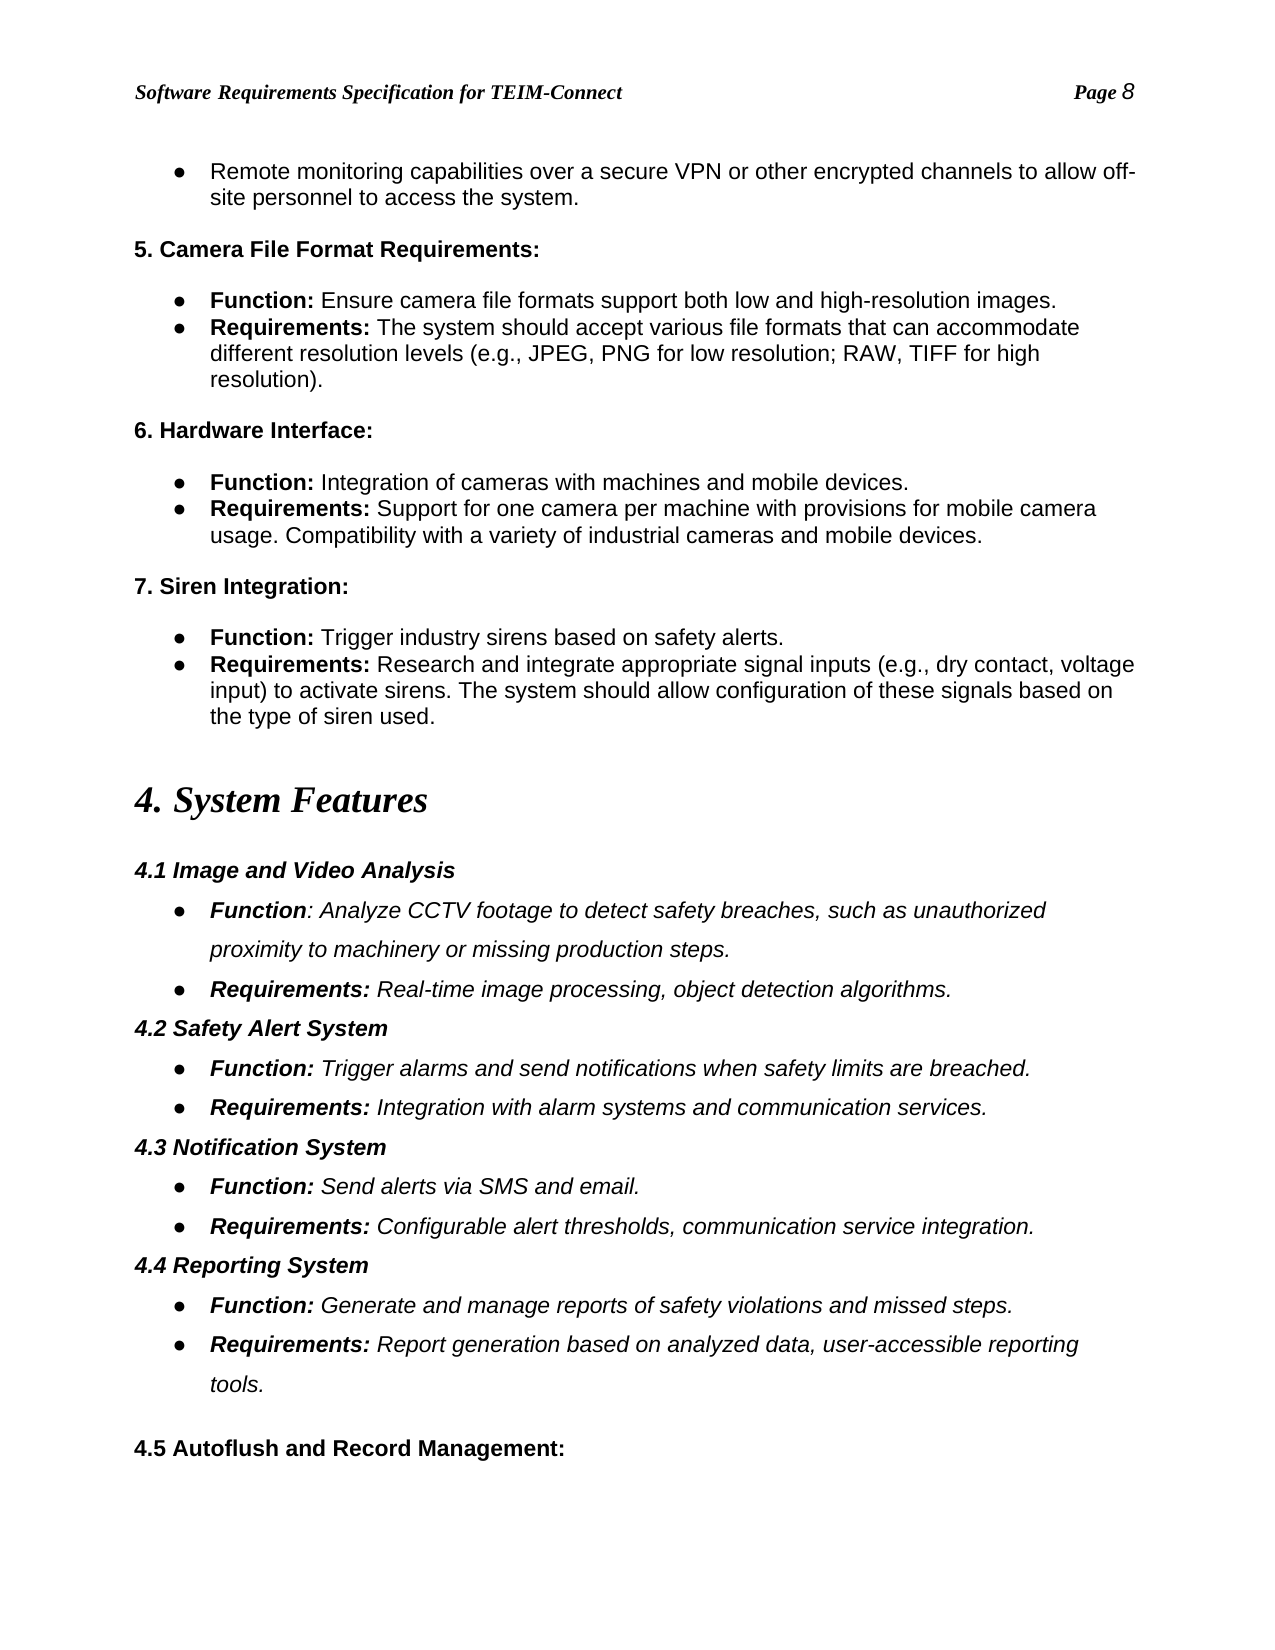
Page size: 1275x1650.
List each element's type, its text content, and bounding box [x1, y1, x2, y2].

subtitle 4.3 Notification System [134, 1134, 1140, 1160]
text 4.5 Autoflush and Record Management: [134, 1435, 1140, 1462]
list Function: Integration of cameras with machines and mobile devices. [172, 469, 1140, 495]
subtitle Requirements: Real-time image processing, object detection algorithms. [172, 976, 1140, 1002]
subtitle Requirements: Configurable alert thresholds, communication service integration. [172, 1213, 1140, 1239]
subtitle 4.2 Safety Alert System [134, 1015, 1140, 1042]
text 5. Camera File Format Requirements: [134, 236, 1140, 262]
text 6. Hardware Interface: [134, 417, 1140, 444]
subtitle Requirements: Integration with alarm systems and communication services. [172, 1094, 1140, 1121]
subtitle 4.1 Image and Video Analysis [134, 857, 1140, 884]
list Function: Ensure camera file formats support both low and high-resolution images. [172, 287, 1140, 313]
subtitle 4.4 Reporting System [134, 1252, 1140, 1279]
list Requirements: Research and integrate appropriate signal inputs (e.g., dry contact, voltage input) to activate sirens. The system should allow configuration of these signals based on the type of siren used. [172, 651, 1140, 730]
subtitle Function: Trigger alarms and send notifications when safety limits are breached. [172, 1055, 1140, 1081]
list Function: Trigger industry sirens based on safety alerts. [172, 624, 1140, 651]
subtitle 4. System Features [134, 781, 1140, 821]
subtitle Function: Send alerts via SMS and email. [172, 1173, 1140, 1200]
list Remote monitoring capabilities over a secure VPN or other encrypted channels to allow off-site personnel to access the system. [172, 158, 1140, 211]
list Requirements: Support for one camera per machine with provisions for mobile camera usage. Compatibility with a variety of industrial cameras and mobile devices. [172, 495, 1140, 548]
text 7. Siren Integration: [134, 573, 1140, 599]
list Requirements: The system should accept various file formats that can accommodate different resolution levels (e.g., JPEG, PNG for low resolution; RAW, TIFF for high resolution). [172, 313, 1140, 392]
subtitle Requirements: Report generation based on analyzed data, user-accessible reporting tools. [172, 1331, 1140, 1397]
subtitle Function: Analyze CCTV footage to detect safety breaches, such as unauthorized proximity to machinery or missing production steps. [172, 897, 1140, 963]
subtitle Function: Generate and manage reports of safety violations and missed steps. [172, 1292, 1140, 1318]
